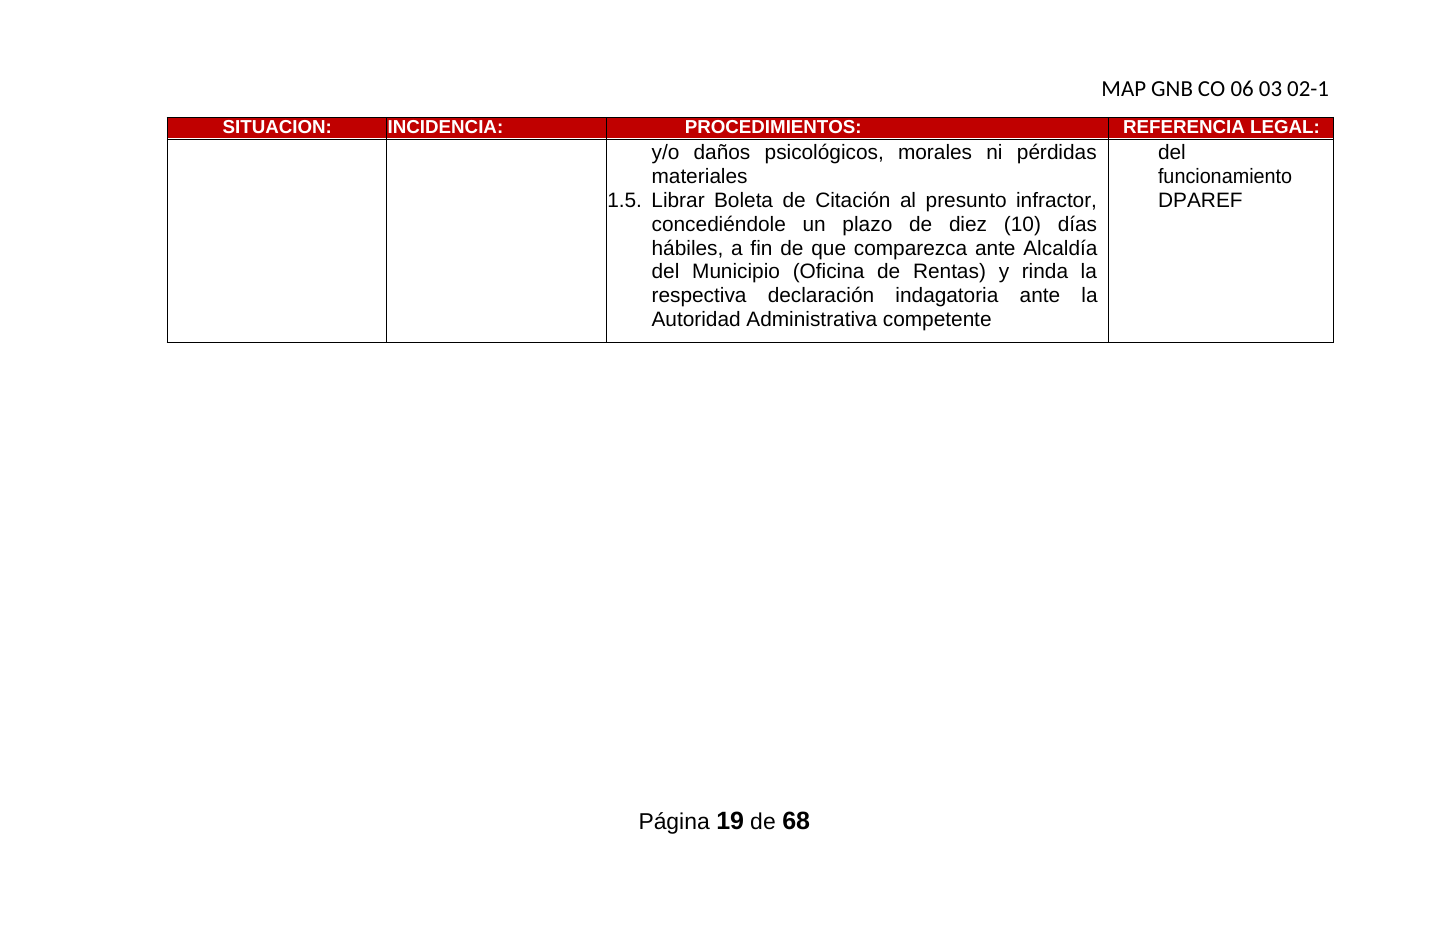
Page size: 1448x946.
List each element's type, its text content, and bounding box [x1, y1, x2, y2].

table_header PROCEDIMIENTOS: [607, 118, 1108, 138]
table_header SITUACION: [168, 118, 386, 138]
table_cell y/o daños psicológicos, morales ni pérdidas materiales 1.5. Librar Boleta de Citación al presunto infractor, concediéndole un plazo de diez (10) días hábiles, a fin de que comparezca ante Alcaldía del Municipio (Oficina de Rentas) y rinda la respectiva declaración indagatoria ante la Autoridad Administrativa competente [607, 140, 1108, 342]
table_cell del funcionamiento DPAREF [1109, 140, 1333, 342]
table_header REFERENCIA LEGAL: [1109, 118, 1333, 138]
table_cell [387, 140, 606, 342]
table_header INCIDENCIA: [387, 118, 606, 138]
table_cell [168, 140, 386, 342]
